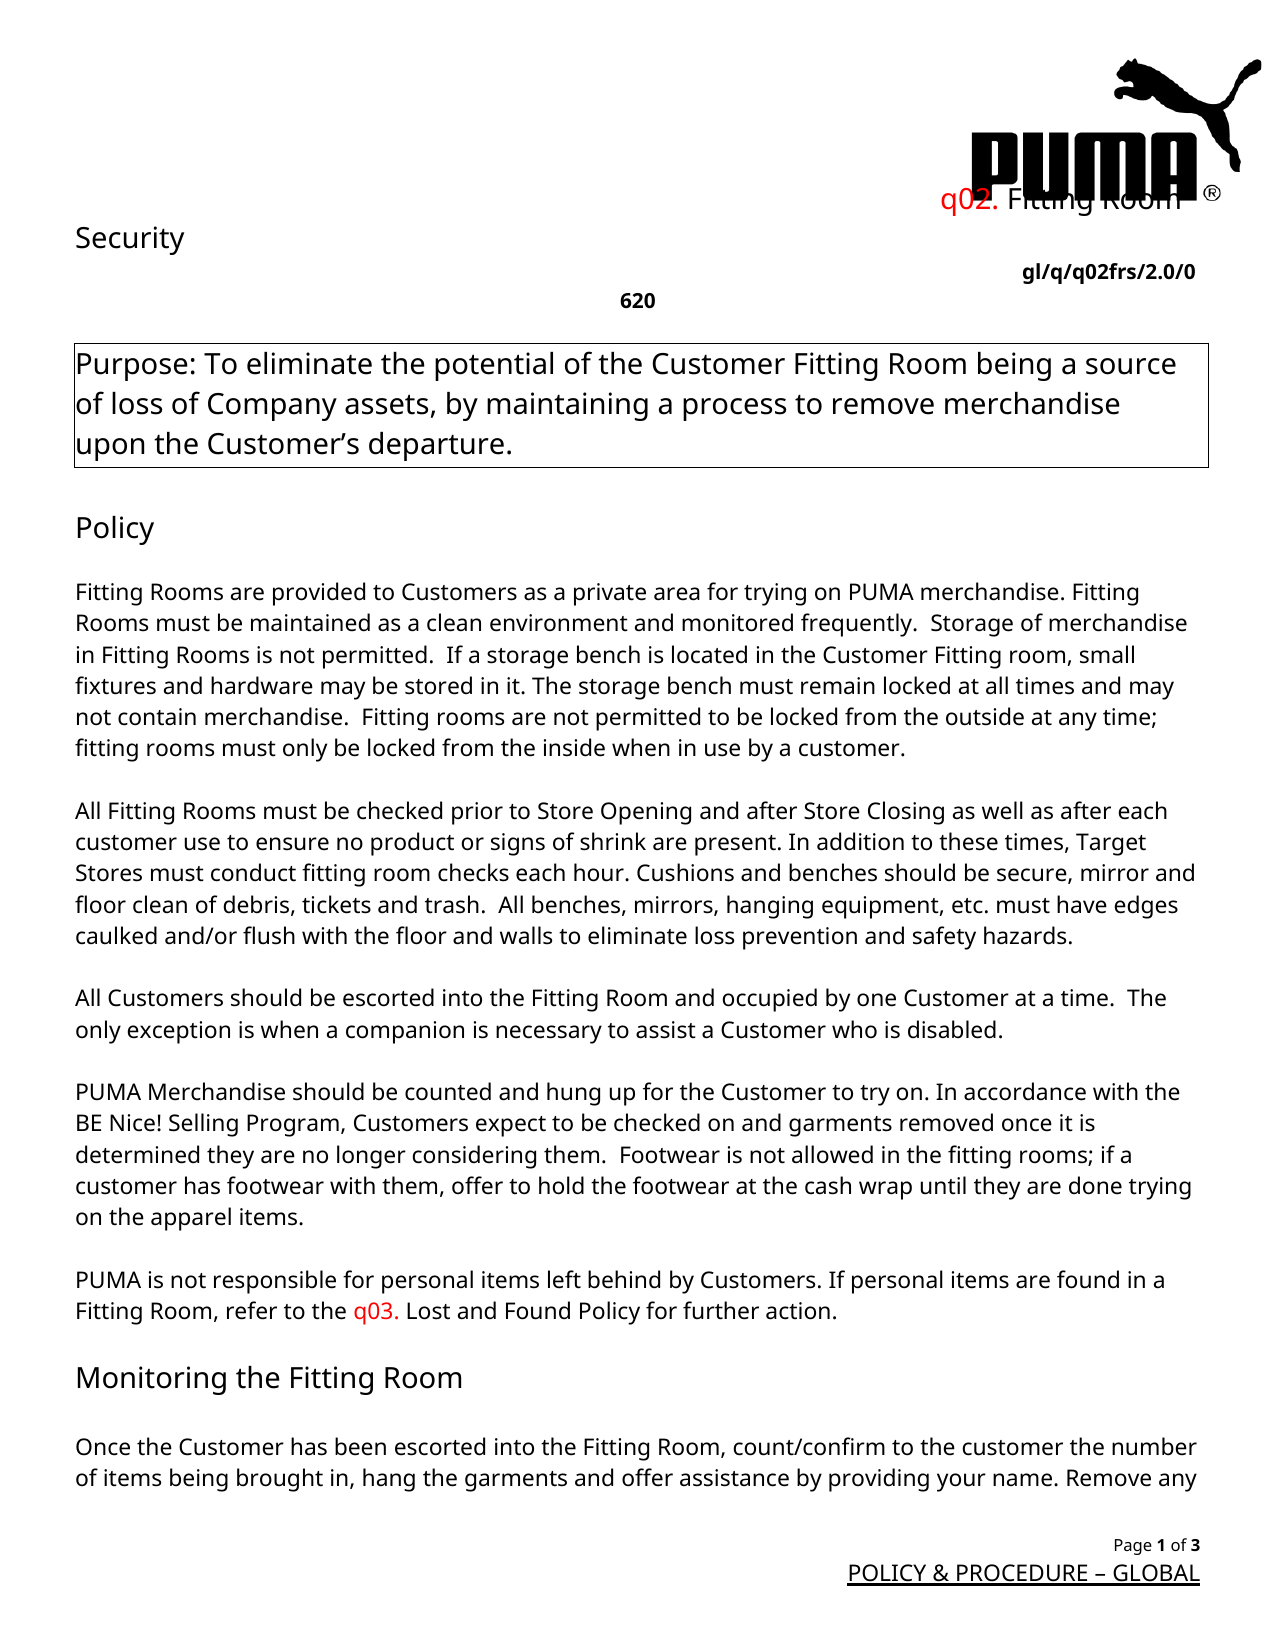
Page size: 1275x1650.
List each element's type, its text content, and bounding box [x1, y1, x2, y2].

text PUMA Merchandise should be counted and hung up for the Customer to try on. In accordance with the BE Nice! Selling Program, Customers expect to be checked on and garments removed once it is determined they are no longer considering them. Footwear is not allowed in the fitting rooms; if a customer has footwear with them, offer to hold the footwear at the cash wrap until they are done trying on the apparel items. [75, 1076, 1200, 1232]
picture [1080, 195, 1089, 201]
text Fitting Rooms are provided to Customers as a private area for trying on PUMA merchandise. Fitting Rooms must be maintained as a clean environment and monitored frequently. Storage of merchandise in Fitting Rooms is not permitted. If a storage bench is located in the Customer Fitting room, small fixtures and hardware may be stored in it. The storage bench must remain locked at all times and may not contain merchandise. Fitting rooms are not permitted to be locked from the outside at any time; fitting rooms must only be locked from the inside when in use by a customer. [75, 576, 1200, 763]
text gl/q/q02frs/2.0/0620 [75, 257, 1200, 314]
picture [971, 58, 1262, 201]
picture [1169, 195, 1176, 201]
text All Fitting Rooms must be checked prior to Store Opening and after Store Closing as well as after each customer use to ensure no product or signs of shrink are present. In addition to these times, Target Stores must conduct fitting room checks each hour. Cushions and benches should be secure, mirror and floor clean of debris, tickets and trash. All benches, mirrors, hanging equipment, etc. must have edges caulked and/or flush with the floor and walls to eliminate loss prevention and safety hazards. [75, 795, 1200, 951]
text PUMA is not responsible for personal items left behind by Customers. If personal items are found in a Fitting Room, refer to the q03. Lost and Found Policy for further action. [75, 1263, 1200, 1326]
picture [1034, 195, 1042, 201]
picture [1159, 195, 1166, 201]
picture [1141, 195, 1150, 201]
text All Customers should be escorted into the Fitting Room and occupied by one Customer at a time. The only exception is when a companion is necessary to assist a Customer who is disabled. [75, 982, 1200, 1045]
text Purpose: To eliminate the potential of the Customer Fitting Room being a source of loss of Company assets, by maintaining a process to remove merchandise upon the Customer’s departure. [75, 344, 1208, 467]
picture [1106, 190, 1114, 198]
picture [1123, 195, 1132, 201]
text Policy [75, 508, 1200, 547]
picture [1063, 195, 1071, 201]
text Monitoring the Fitting Room [75, 1357, 1200, 1397]
